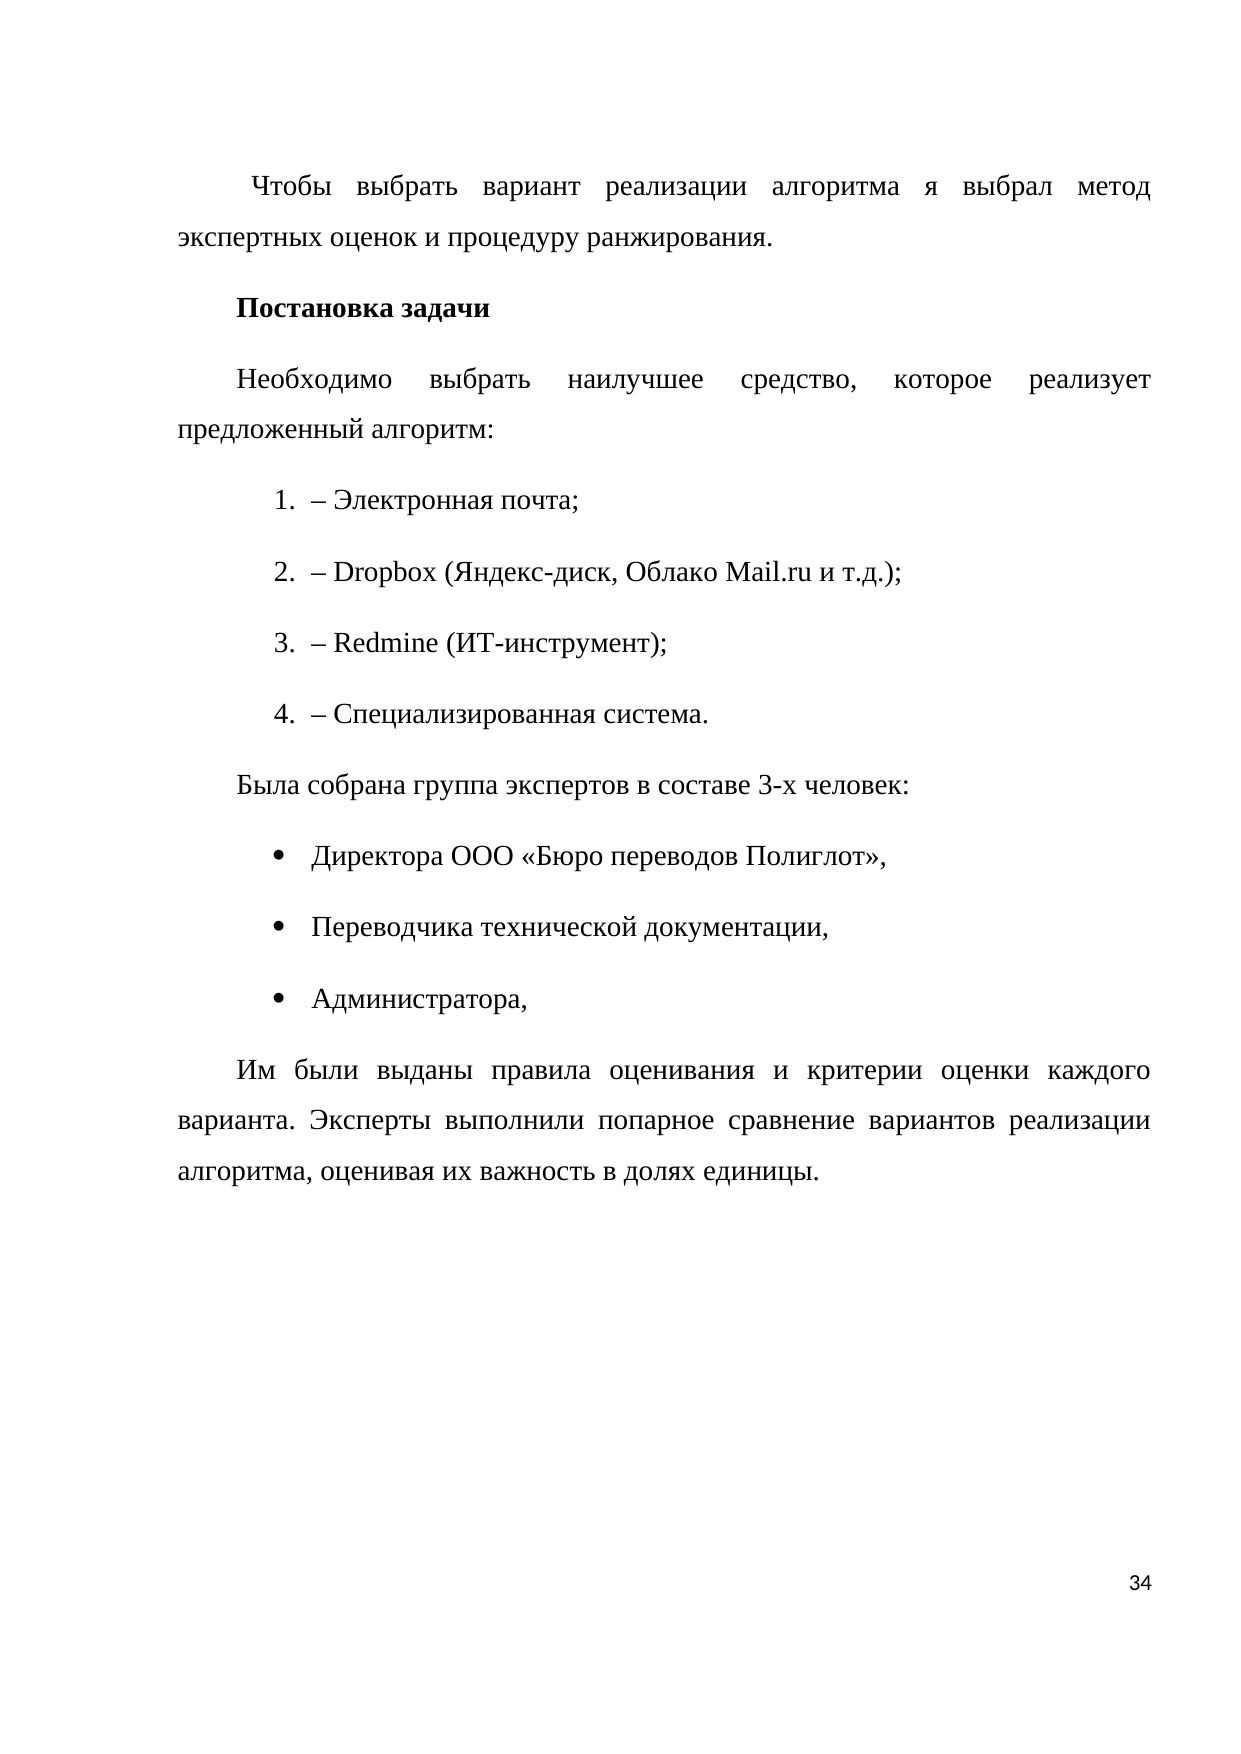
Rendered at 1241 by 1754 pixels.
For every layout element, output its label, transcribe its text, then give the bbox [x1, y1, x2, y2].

list Администратора, [274, 981, 1152, 1014]
list Переводчика технической документации, [274, 909, 1152, 943]
text Им были выданы правила оценивания и критерии оценки каждого варианта. Эксперты выполнили попарное сравнение вариантов реализации алгоритма, оценивая их важность в долях единицы. [177, 1052, 1152, 1186]
text Постановка задачи [177, 290, 1152, 323]
list Директора ООО «Бюро переводов Полиглот», [274, 838, 1152, 872]
list – Redmine (ИТ-инструмент); [274, 625, 1152, 658]
text Необходимо выбрать наилучшее средство, которое реализует предложенный алгоритм: [177, 361, 1152, 445]
text Чтобы выбрать вариант реализации алгоритма я выбрал метод экспертных оценок и процедуру ранжирования. [177, 168, 1152, 252]
list – Специализированная система. [274, 696, 1152, 729]
list – Электронная почта; [274, 482, 1152, 516]
text Была собрана группа экспертов в составе 3-х человек: [177, 767, 1152, 801]
list – Dropbox (Яндекс-диск, Облако Mail.ru и т.д.); [274, 554, 1152, 587]
